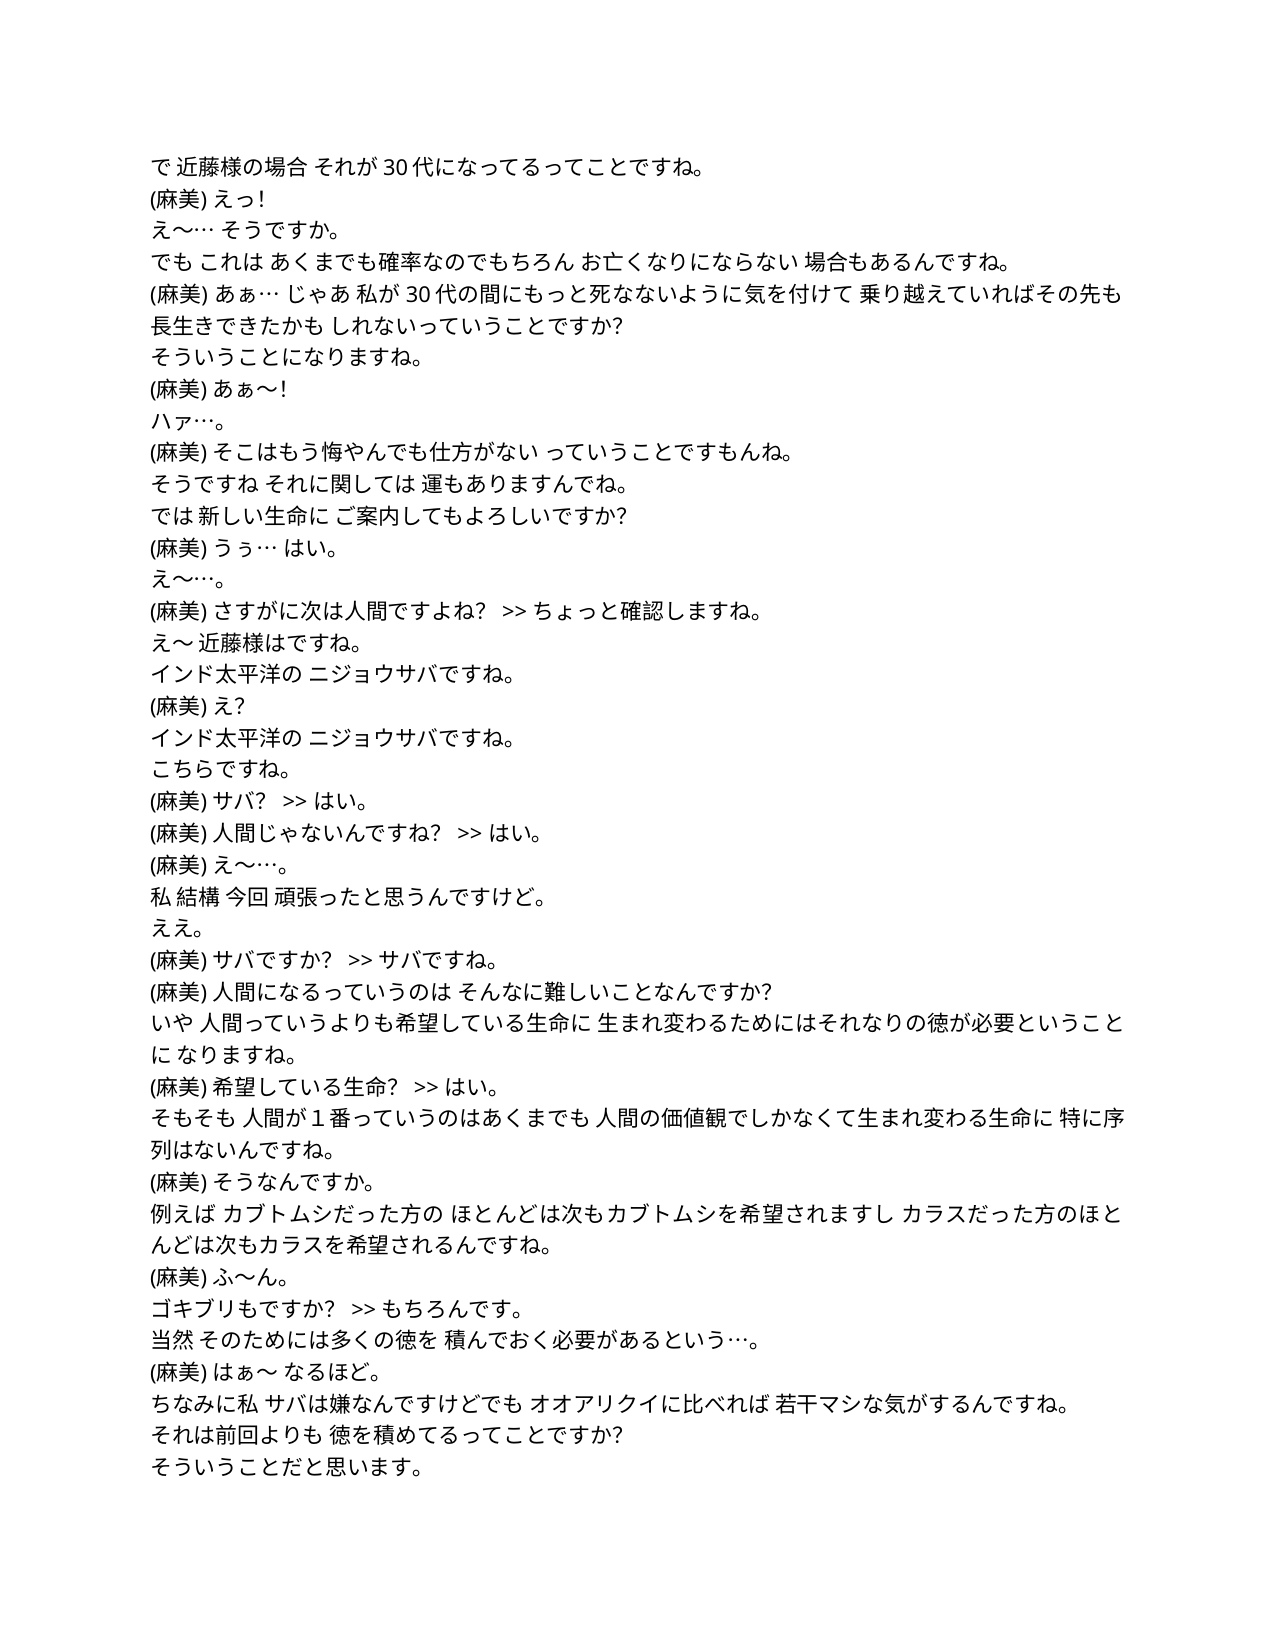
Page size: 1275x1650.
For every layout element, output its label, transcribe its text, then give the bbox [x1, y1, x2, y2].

text (麻美) ふ～ん｡ [150, 1260, 1125, 1292]
text (麻美) そこはもう悔やんでも仕方がない っていうことですもんね｡ [150, 435, 1125, 467]
text (麻美) うぅ… はい｡ [150, 531, 1125, 562]
text (麻美) さすがに次は人間ですよね？ >> ちょっと確認しますね｡ [150, 594, 1125, 626]
text ゴキブリもですか？ >> もちろんです｡ [150, 1292, 1125, 1323]
text (麻美) え？ [150, 689, 1125, 721]
text 私 結構 今回 頑張ったと思うんですけど｡ [150, 879, 1125, 911]
text ハァ…｡ [150, 404, 1125, 435]
text そういうことだと思います｡ [150, 1450, 1125, 1482]
text で 近藤様の場合 それが30代になってるってことですね｡ [150, 150, 1125, 182]
text ええ｡ [150, 911, 1125, 943]
text え～ 近藤様はですね｡ [150, 626, 1125, 657]
text (麻美) あぁ～！ [150, 372, 1125, 404]
text いや 人間っていうよりも希望している生命に 生まれ変わるためにはそれなりの徳が必要ということに なりますね｡ [150, 1006, 1125, 1070]
text インド太平洋の ニジョウサバですね｡ [150, 657, 1125, 689]
text (麻美) えっ！ [150, 182, 1125, 213]
text (麻美) 人間になるっていうのは そんなに難しいことなんですか？ [150, 974, 1125, 1006]
text 当然 そのためには多くの徳を 積んでおく必要があるという…｡ [150, 1323, 1125, 1355]
text え～… そうですか｡ [150, 213, 1125, 245]
text (麻美) 人間じゃないんですね？ >> はい｡ [150, 816, 1125, 848]
text (麻美) え～…｡ [150, 848, 1125, 879]
text え～…｡ [150, 562, 1125, 594]
text (麻美) はぁ～ なるほど｡ [150, 1355, 1125, 1387]
text でも これは あくまでも確率なのでもちろん お亡くなりにならない 場合もあるんですね｡ [150, 245, 1125, 277]
text (麻美) 希望している生命？ >> はい｡ [150, 1070, 1125, 1101]
text では 新しい生命に ご案内してもよろしいですか？ [150, 499, 1125, 531]
text そういうことになりますね｡ [150, 340, 1125, 372]
text (麻美) サバですか？ >> サバですね｡ [150, 943, 1125, 974]
text インド太平洋の ニジョウサバですね｡ [150, 721, 1125, 752]
text (麻美) あぁ… じゃあ 私が30代の間にもっと死なないように気を付けて 乗り越えていればその先も長生きできたかも しれないっていうことですか？ [150, 277, 1125, 340]
text それは前回よりも 徳を積めてるってことですか？ [150, 1418, 1125, 1450]
text そうですね それに関しては 運もありますんでね｡ [150, 467, 1125, 499]
text (麻美) そうなんですか｡ [150, 1165, 1125, 1197]
text ちなみに私 サバは嫌なんですけどでも オオアリクイに比べれば 若干マシな気がするんですね｡ [150, 1387, 1125, 1418]
text (麻美) サバ？ >> はい｡ [150, 784, 1125, 816]
text そもそも 人間が１番っていうのはあくまでも 人間の価値観でしかなくて生まれ変わる生命に 特に序列はないんですね｡ [150, 1101, 1125, 1165]
text こちらですね｡ [150, 752, 1125, 784]
text 例えば カブトムシだった方の ほとんどは次もカブトムシを希望されますし カラスだった方のほとんどは次もカラスを希望されるんですね｡ [150, 1197, 1125, 1260]
